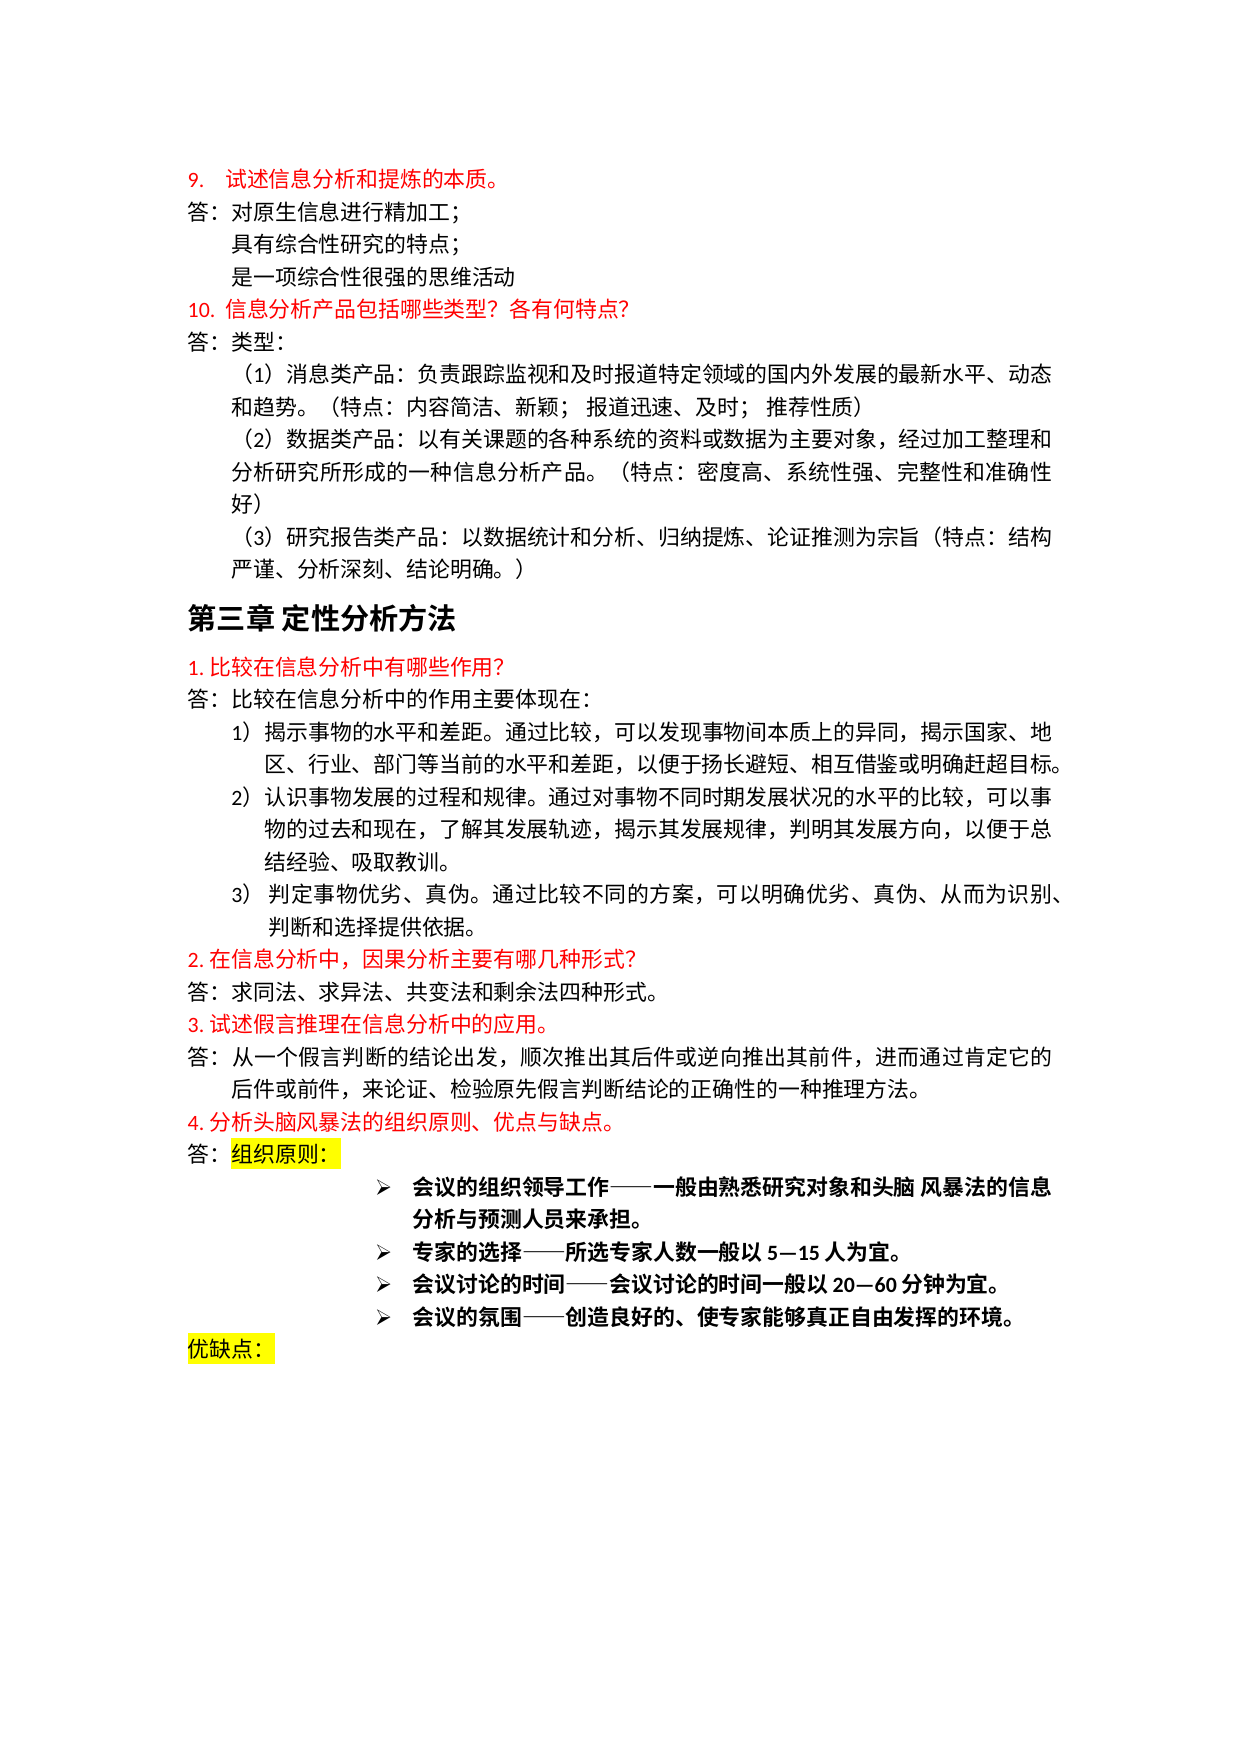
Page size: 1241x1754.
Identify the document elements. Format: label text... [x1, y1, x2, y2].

text 4. 分析头脑风暴法的组织原则、优点与缺点。 [187, 1104, 1053, 1137]
list 专家的选择——所选专家人数一般以5—15人为宜。 [375, 1234, 1053, 1267]
list 会议的组织领导工作——一般由熟悉研究对象和头脑 风暴法的信息分析与预测人员来承担。 [375, 1169, 1053, 1234]
text （3）研究报告类产品：以数据统计和分析、归纳提炼、论证推测为宗旨（特点：结构严谨、分析深刻、结论明确。） [187, 519, 1053, 584]
text （2）数据类产品：以有关课题的各种系统的资料或数据为主要对象，经过加工整理和分析研究所形成的一种信息分析产品。（特点：密度高、系统性强、完整性和准确性好） [187, 422, 1053, 519]
list 试述信息分析和提炼的本质。 [187, 162, 1053, 194]
list 会议的氛围——创造良好的、使专家能够真正自由发挥的环境。 [375, 1299, 1053, 1332]
text 2）认识事物发展的过程和规律。通过对事物不同时期发展状况的水平的比较，可以事物的过去和现在，了解其发展轨迹，揭示其发展规律，判明其发展方向，以便于总结经验、吸取教训。 [231, 779, 1053, 877]
list 信息分析产品包括哪些类型？各有何特点？ [187, 292, 1053, 324]
text 答：从一个假言判断的结论出发，顺次推出其后件或逆向推出其前件，进而通过肯定它的后件或前件，来论证、检验原先假言判断结论的正确性的一种推理方法。 [187, 1039, 1053, 1104]
text 具有综合性研究的特点； [231, 227, 1053, 259]
text 答：比较在信息分析中的作用主要体现在： [187, 682, 1053, 714]
text 答：组织原则： [187, 1137, 1053, 1169]
text 1. 比较在信息分析中有哪些作用？ [187, 649, 1053, 682]
text 2. 在信息分析中，因果分析主要有哪几种形式？ [187, 942, 1053, 974]
text （1）消息类产品：负责跟踪监视和及时报道特定领域的国内外发展的最新水平、动态和趋势。（特点：内容简洁、新颖； 报道迅速、及时； 推荐性质） [187, 357, 1053, 422]
text 优缺点： [187, 1332, 1053, 1364]
text 是一项综合性很强的思维活动 [231, 259, 1053, 292]
text 第三章 定性分析方法 [187, 584, 1053, 649]
text 答：求同法、求异法、共变法和剩余法四种形式。 [187, 974, 1053, 1007]
list 会议讨论的时间——会议讨论的时间一般以20—60分钟为宜。 [375, 1267, 1053, 1299]
list 判定事物优劣、真伪。通过比较不同的方案，可以明确优劣、真伪、从而为识别、判断和选择提供依据。 [231, 877, 1053, 942]
text 答：类型： [187, 324, 1053, 357]
text 1）揭示事物的水平和差距。通过比较，可以发现事物间本质上的异同，揭示国家、地区、行业、部门等当前的水平和差距，以便于扬长避短、相互借鉴或明确赶超目标。 [231, 714, 1053, 779]
text 答：对原生信息进行精加工； [187, 194, 1053, 227]
text 3. 试述假言推理在信息分析中的应用。 [187, 1007, 1053, 1039]
